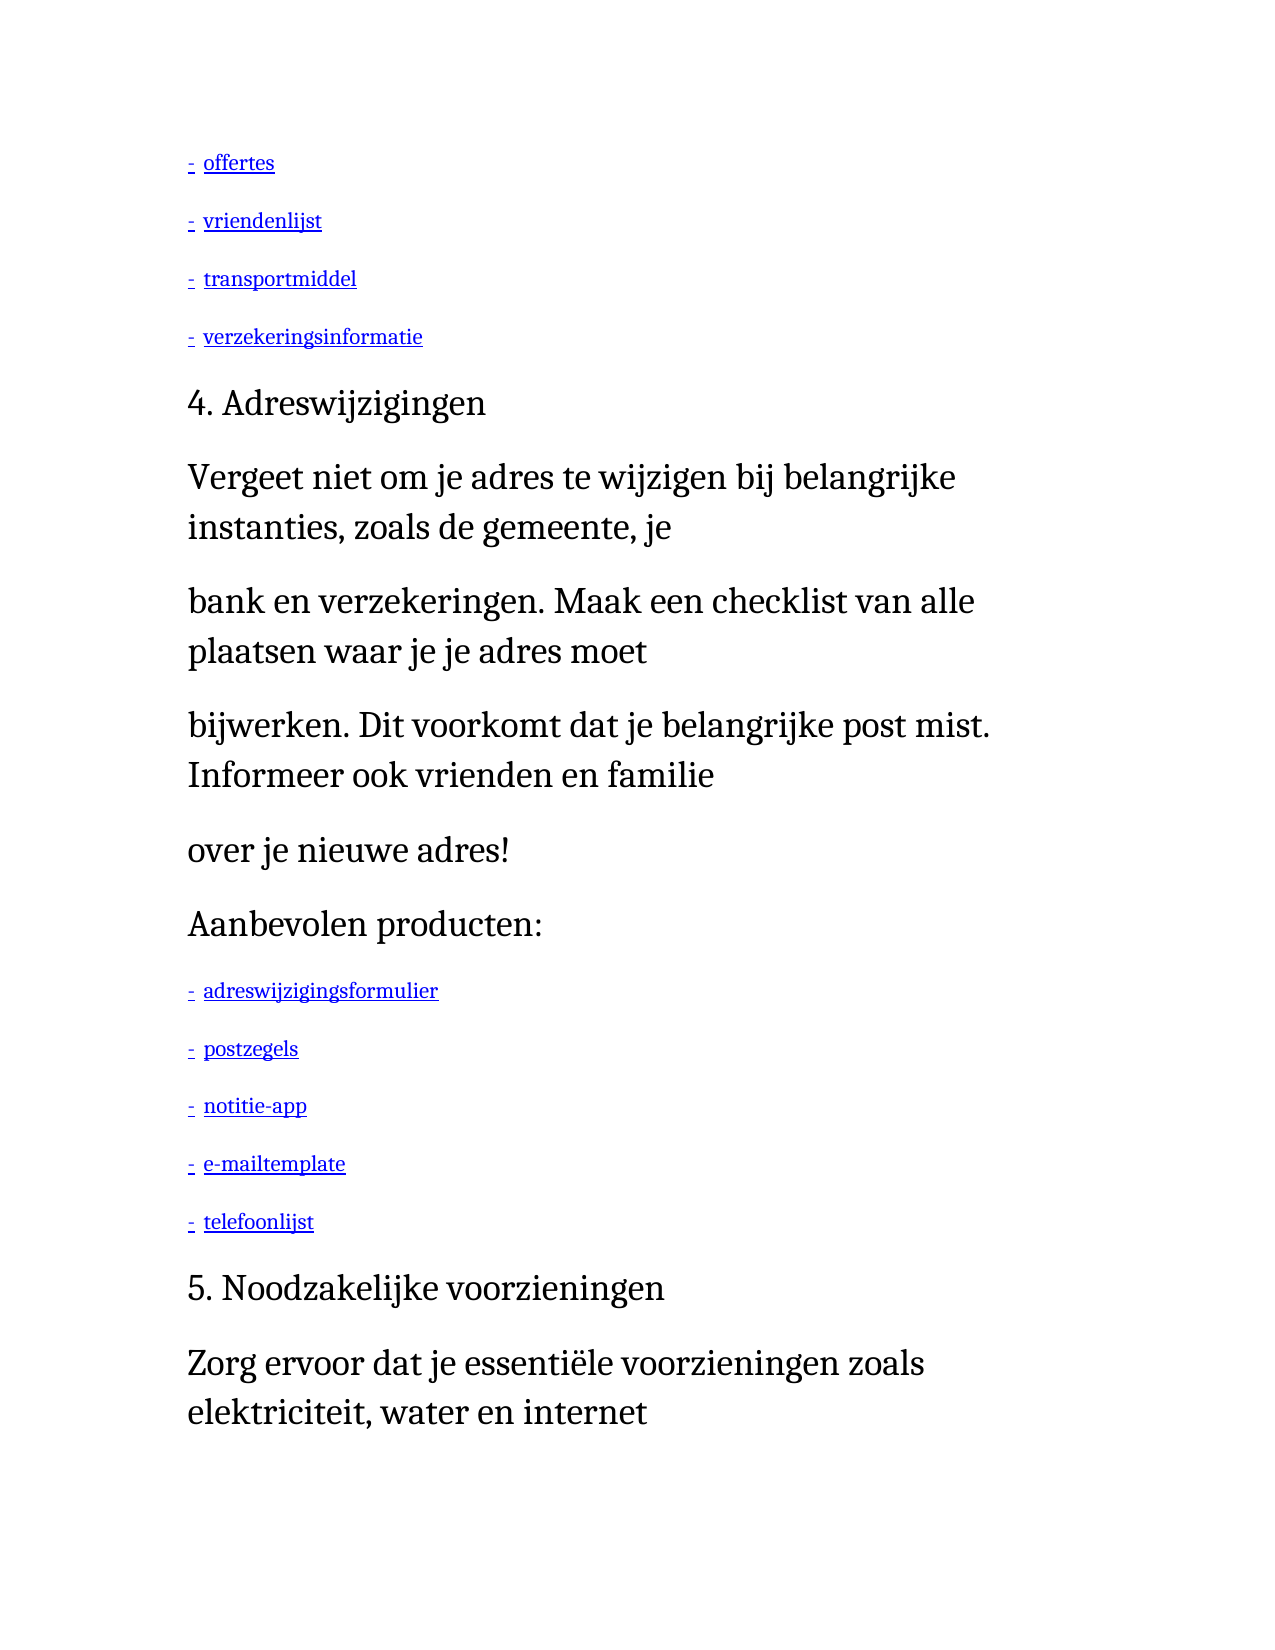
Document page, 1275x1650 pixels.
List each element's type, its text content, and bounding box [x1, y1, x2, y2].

text bank en verzekeringen. Maak een checklist van alle plaatsen waar je je adres moet [187, 580, 1087, 673]
text 5. Noodzakelijke voorzieningen [187, 1267, 1087, 1310]
text - notitie-app [187, 1093, 1087, 1119]
text - offertes [187, 150, 1087, 176]
text - postzegels [187, 1035, 1087, 1062]
text - transportmiddel [187, 266, 1087, 292]
text over je nieuwe adres! [187, 828, 1087, 871]
text - verzekeringsinformatie [187, 323, 1087, 350]
text Vergeet niet om je adres te wijzigen bij belangrijke instanties, zoals de gemeente, je [187, 456, 1087, 548]
text - e-mailtemplate [187, 1151, 1087, 1177]
text - adreswijzigingsformulier [187, 977, 1087, 1004]
text Aanbevolen producten: [187, 903, 1087, 946]
text bijwerken. Dit voorkomt dat je belangrijke post mist. Informeer ook vrienden en familie [187, 704, 1087, 797]
text - telefoonlijst [187, 1209, 1087, 1235]
text - vriendenlijst [187, 208, 1087, 234]
text Zorg ervoor dat je essentiële voorzieningen zoals elektriciteit, water en internet [187, 1341, 1087, 1434]
text 4. Adreswijzigingen [187, 381, 1087, 424]
